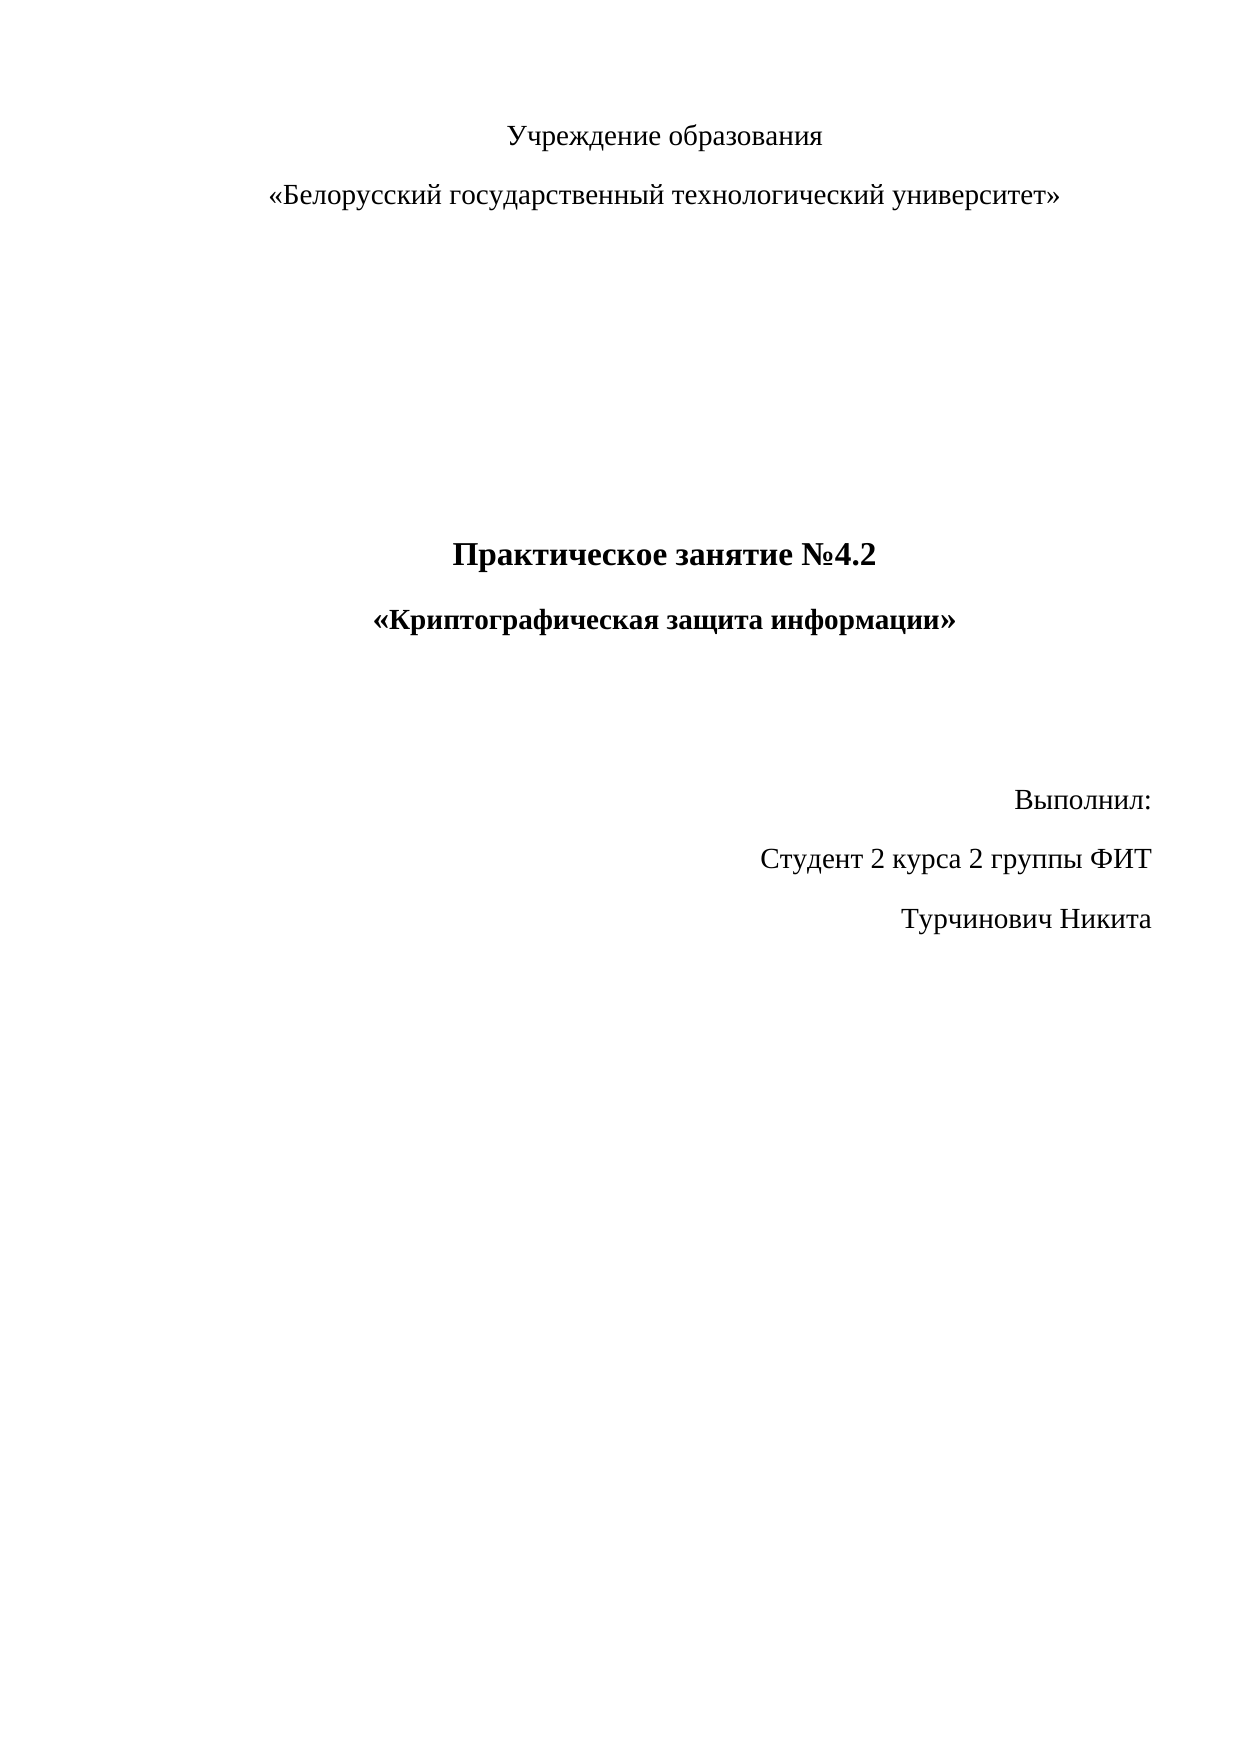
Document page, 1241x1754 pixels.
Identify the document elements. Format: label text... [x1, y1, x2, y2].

text Студент 2 курса 2 группы ФИТ [177, 842, 1152, 875]
text «Белорусский государственный технологический университет» [177, 177, 1152, 211]
text «Криптографическая защита информации» [177, 599, 1152, 637]
text Турчинович Никита [177, 901, 1152, 934]
text Выполнил: [177, 782, 1152, 816]
text Практическое занятие №4.2 [177, 534, 1152, 572]
text Учреждение образования [177, 118, 1152, 152]
